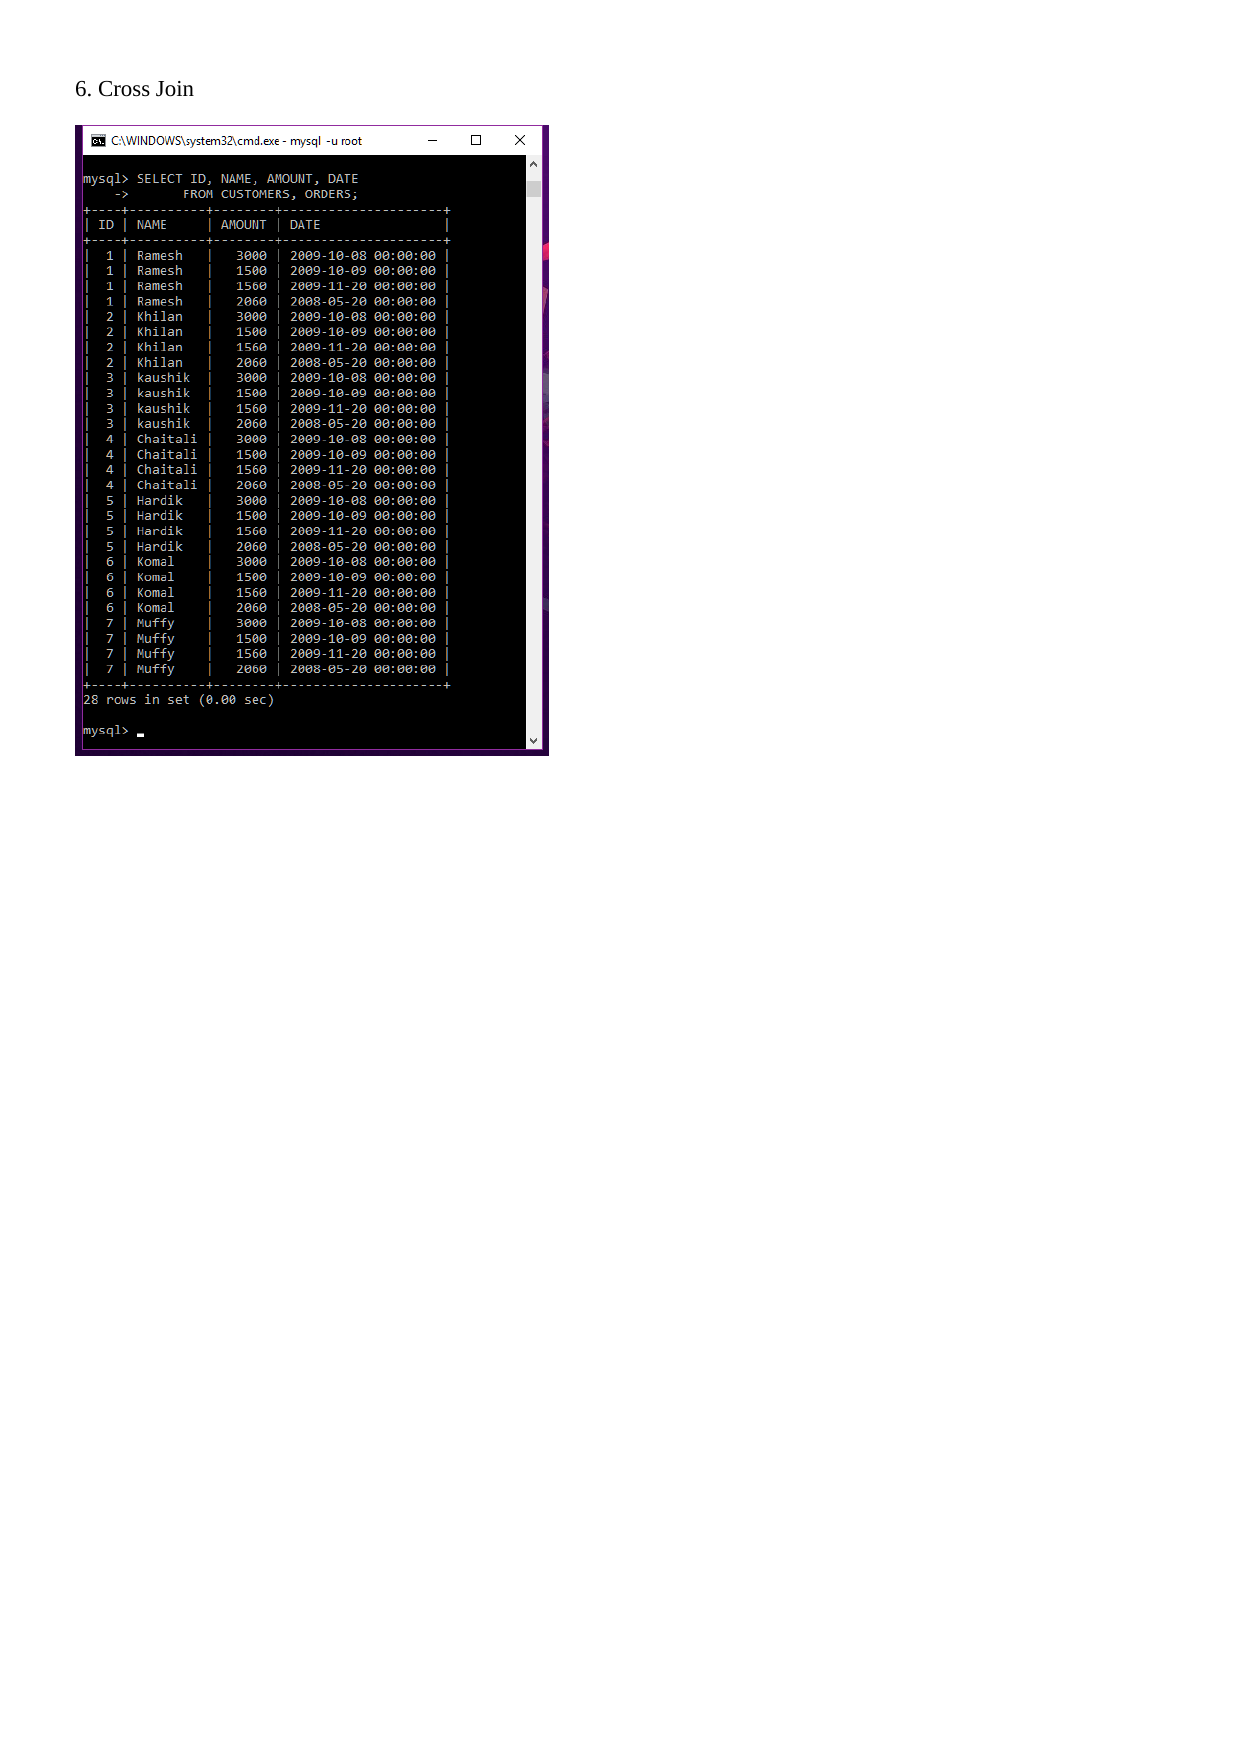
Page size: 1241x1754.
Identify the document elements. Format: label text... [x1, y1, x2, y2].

picture [75, 125, 549, 756]
text 6. Cross Join [75, 75, 583, 101]
